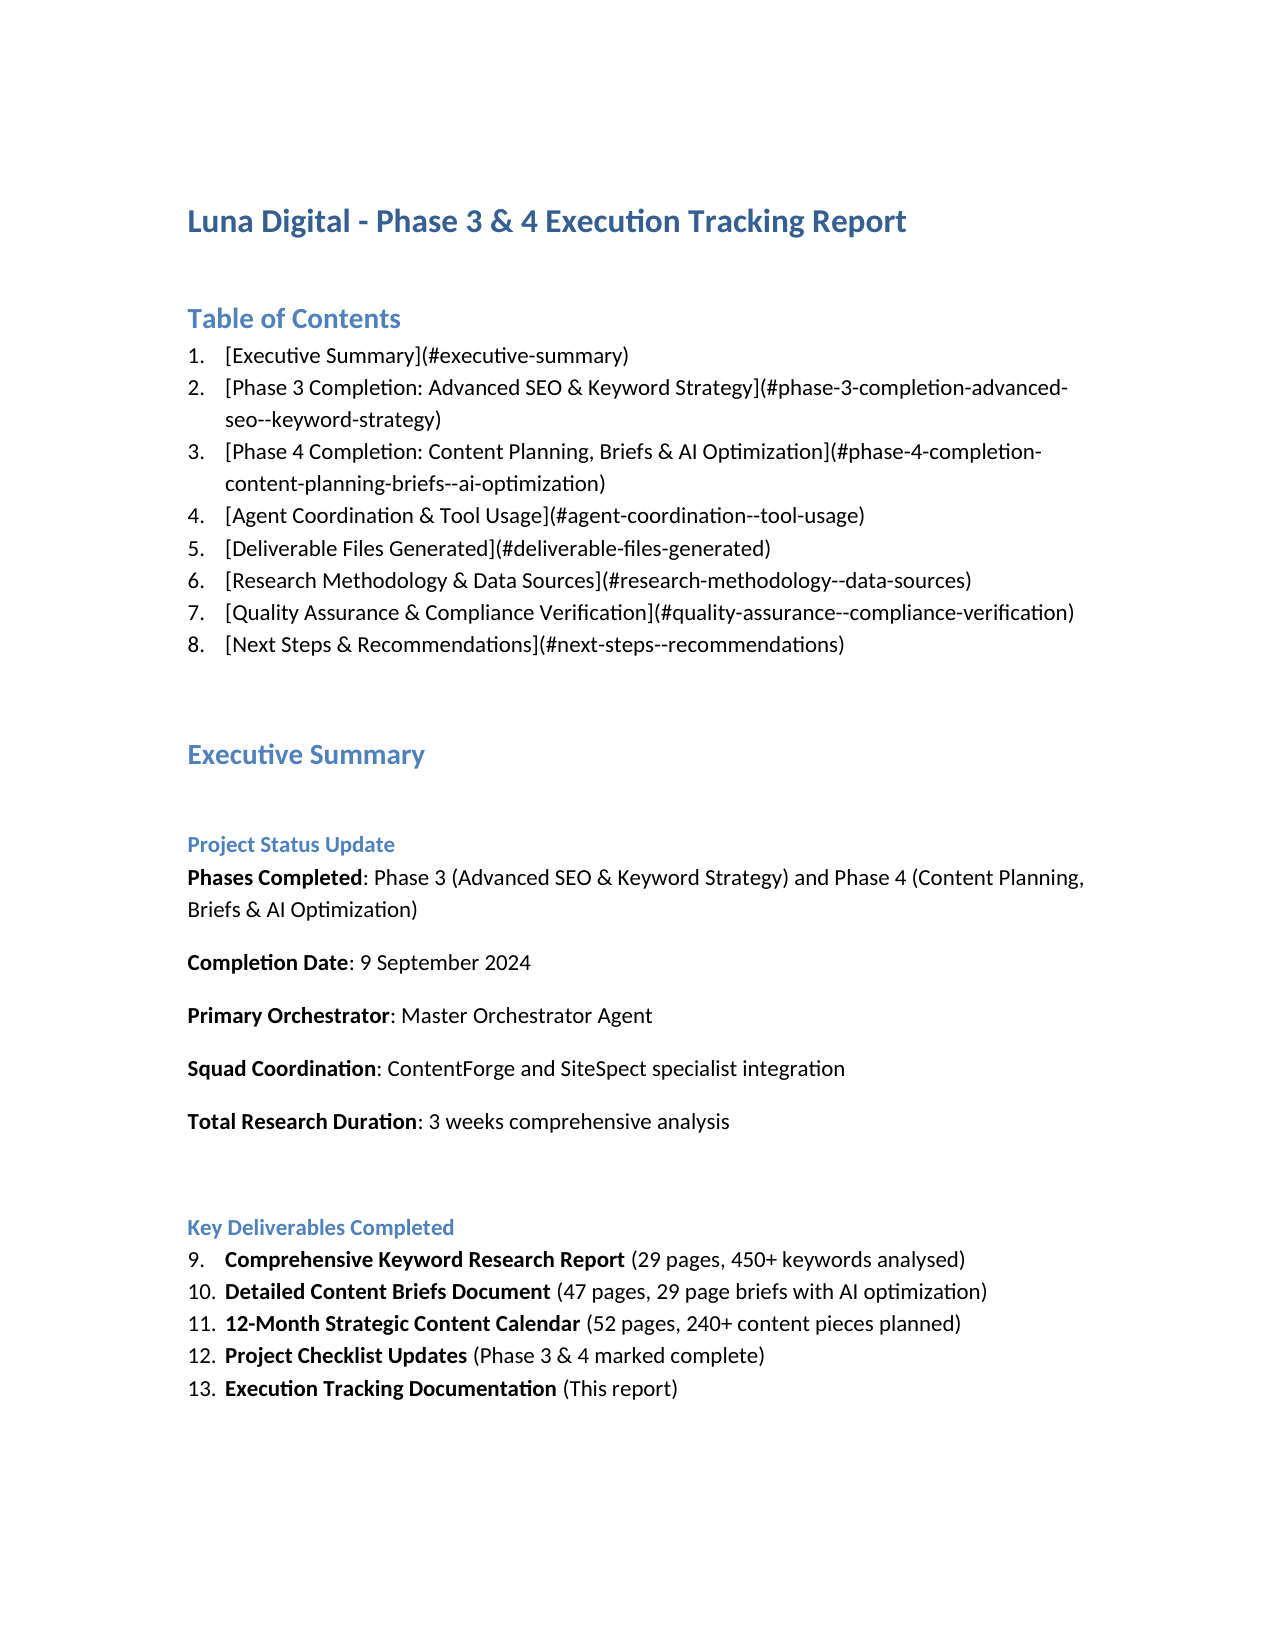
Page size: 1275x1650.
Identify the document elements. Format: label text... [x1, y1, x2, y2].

list [Next Steps & Recommendations](#next-steps--recommendations) [187, 630, 1087, 658]
text Phases Completed: Phase 3 (Advanced SEO & Keyword Strategy) and Phase 4 (Content Planning, Briefs & AI Optimization) [187, 863, 1087, 923]
subtitle Table of Contents [187, 300, 1087, 335]
list [Agent Coordination & Tool Usage](#agent-coordination--tool-usage) [187, 502, 1087, 530]
text Total Research Duration: 3 weeks comprehensive analysis [187, 1107, 1087, 1135]
list 12-Month Strategic Content Calendar (52 pages, 240+ content pieces planned) [187, 1309, 1087, 1337]
list [Phase 4 Completion: Content Planning, Briefs & AI Optimization](#phase-4-completion-content-planning-briefs--ai-optimization) [187, 437, 1087, 497]
list [Research Methodology & Data Sources](#research-methodology--data-sources) [187, 566, 1087, 594]
list [Deliverable Files Generated](#deliverable-files-generated) [187, 534, 1087, 562]
subtitle Executive Summary [187, 736, 1087, 772]
list Comprehensive Keyword Research Report (29 pages, 450+ keywords analysed) [187, 1245, 1087, 1273]
text Completion Date: 9 September 2024 [187, 948, 1087, 976]
list [Executive Summary](#executive-summary) [187, 341, 1087, 369]
subtitle Key Deliverables Completed [187, 1213, 1087, 1241]
subtitle Project Status Update [187, 830, 1087, 858]
list Execution Tracking Documentation (This report) [187, 1374, 1087, 1402]
list [Phase 3 Completion: Advanced SEO & Keyword Strategy](#phase-3-completion-advanced-seo--keyword-strategy) [187, 373, 1087, 433]
text Primary Orchestrator: Master Orchestrator Agent [187, 1001, 1087, 1029]
text Squad Coordination: ContentForge and SiteSpect specialist integration [187, 1054, 1087, 1082]
list [Quality Assurance & Compliance Verification](#quality-assurance--compliance-verification) [187, 598, 1087, 626]
list Project Checklist Updates (Phase 3 & 4 marked complete) [187, 1342, 1087, 1370]
list Detailed Content Briefs Document (47 pages, 29 page briefs with AI optimization) [187, 1277, 1087, 1305]
subtitle Luna Digital - Phase 3 & 4 Execution Tracking Report [187, 200, 1087, 241]
